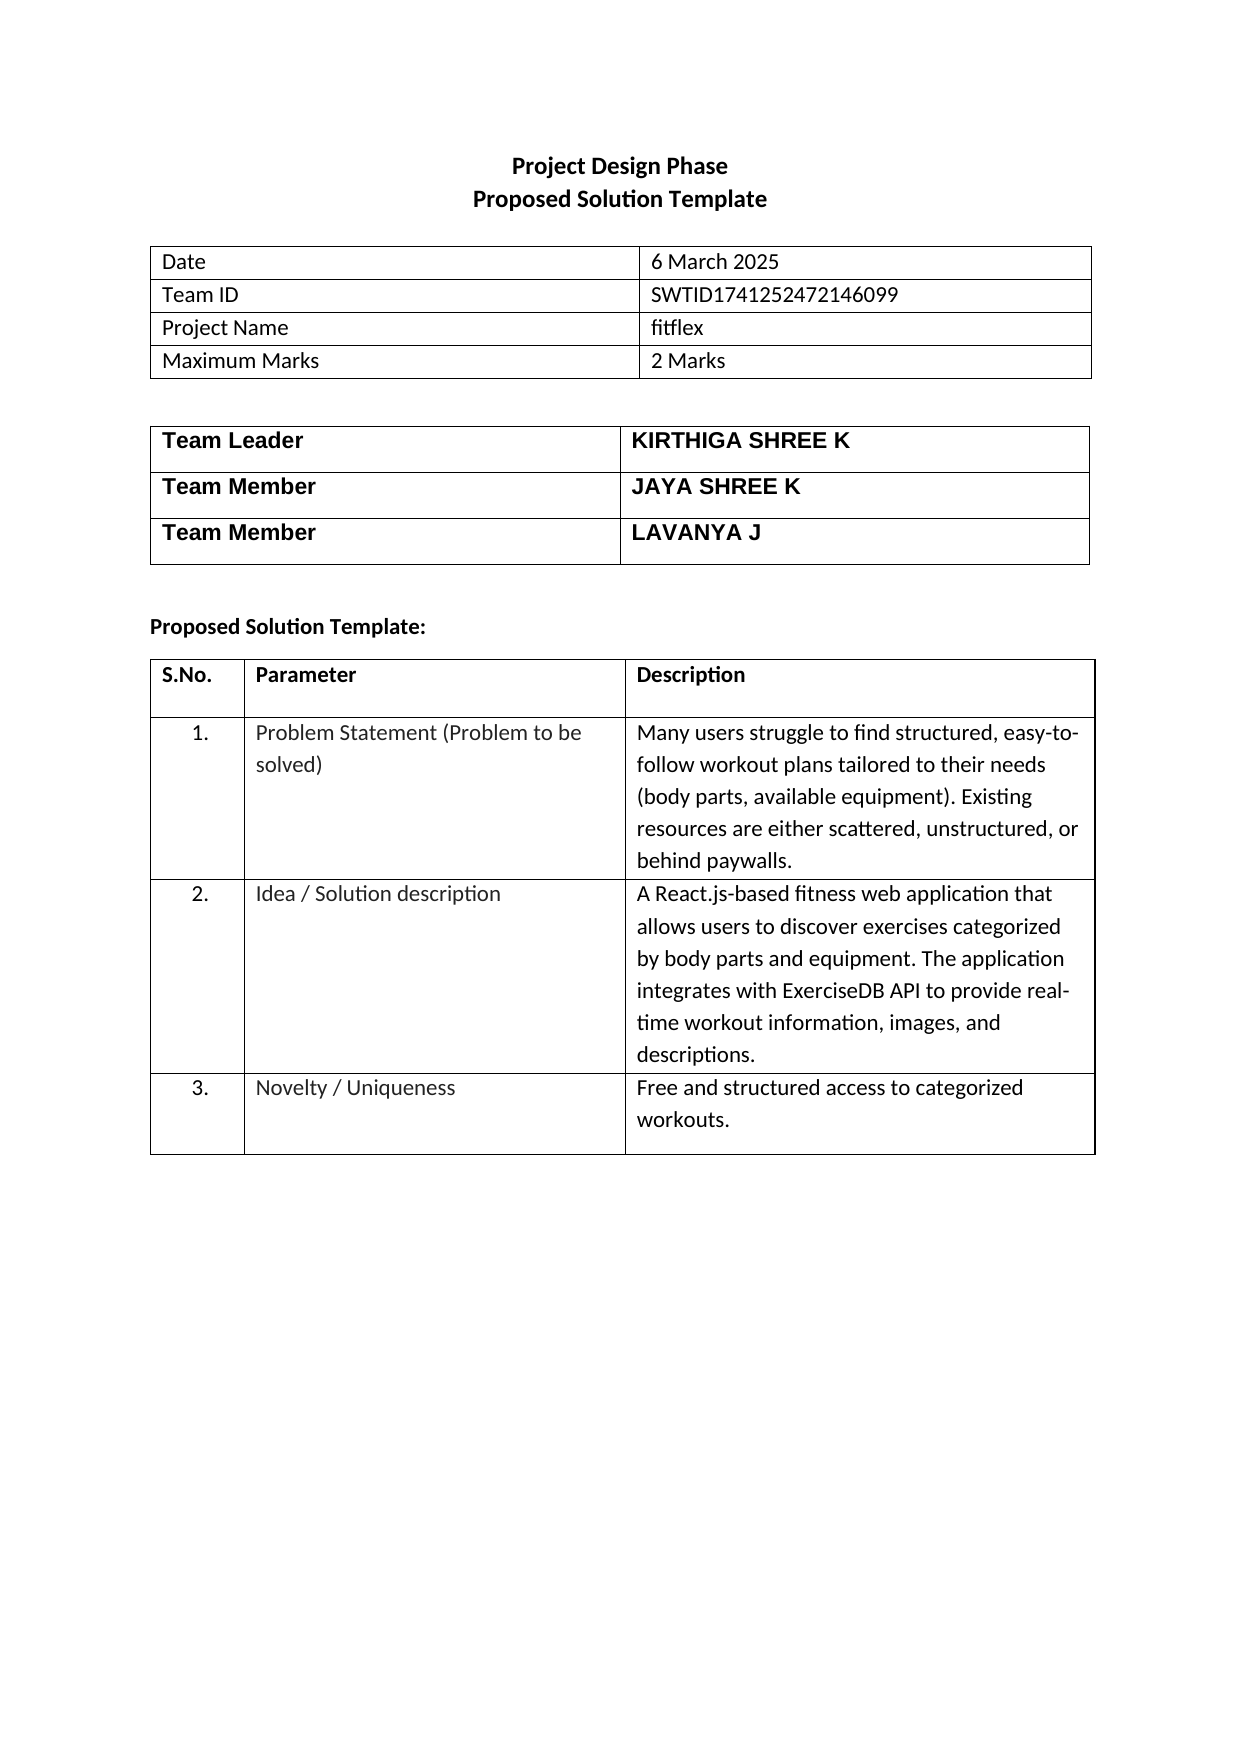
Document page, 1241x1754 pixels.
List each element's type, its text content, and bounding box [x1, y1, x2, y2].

table_cell A React.js-based fitness web application that allows users to discover exercises categorized by body parts and equipment. The application integrates with ExerciseDB API to provide real-time workout information, images, and descriptions. [626, 880, 1094, 1072]
text Proposed Solution Template [150, 183, 1090, 213]
table_cell Team ID [151, 280, 639, 312]
table_header Date [151, 247, 639, 279]
table_cell Project Name [151, 313, 639, 345]
table_cell Team Member [151, 473, 620, 518]
table_cell Many users struggle to find structured, easy-to-follow workout plans tailored to their needs (body parts, available equipment). Existing resources are either scattered, unstructured, or behind paywalls. [626, 718, 1094, 878]
table_header 6 March 2025 [640, 247, 1091, 279]
text Project Design Phase [150, 150, 1090, 181]
table_cell Novelty / Uniqueness [245, 1074, 625, 1154]
table_cell Free and structured access to categorized workouts. [626, 1074, 1094, 1154]
table_header Parameter [245, 660, 625, 717]
table_cell Maximum Marks [151, 346, 639, 378]
text Proposed Solution Template: [150, 612, 1090, 640]
table_cell LAVANYA J [621, 519, 1089, 564]
table_cell [151, 1074, 244, 1154]
table_cell Idea / Solution description [245, 880, 625, 1072]
table_cell Team Member [151, 519, 620, 564]
table_cell JAYA SHREE K [621, 473, 1089, 518]
table_cell fitflex [640, 313, 1091, 345]
table_cell Problem Statement (Problem to be solved) [245, 718, 625, 878]
table_cell 2 Marks [640, 346, 1091, 378]
table_header Description [626, 660, 1094, 717]
table_header KIRTHIGA SHREE K [621, 427, 1089, 472]
table_header S.No. [151, 660, 244, 717]
table_header Team Leader [151, 427, 620, 472]
table_cell [151, 880, 244, 1072]
table_cell [151, 718, 244, 878]
table_cell SWTID1741252472146099 [640, 280, 1091, 312]
